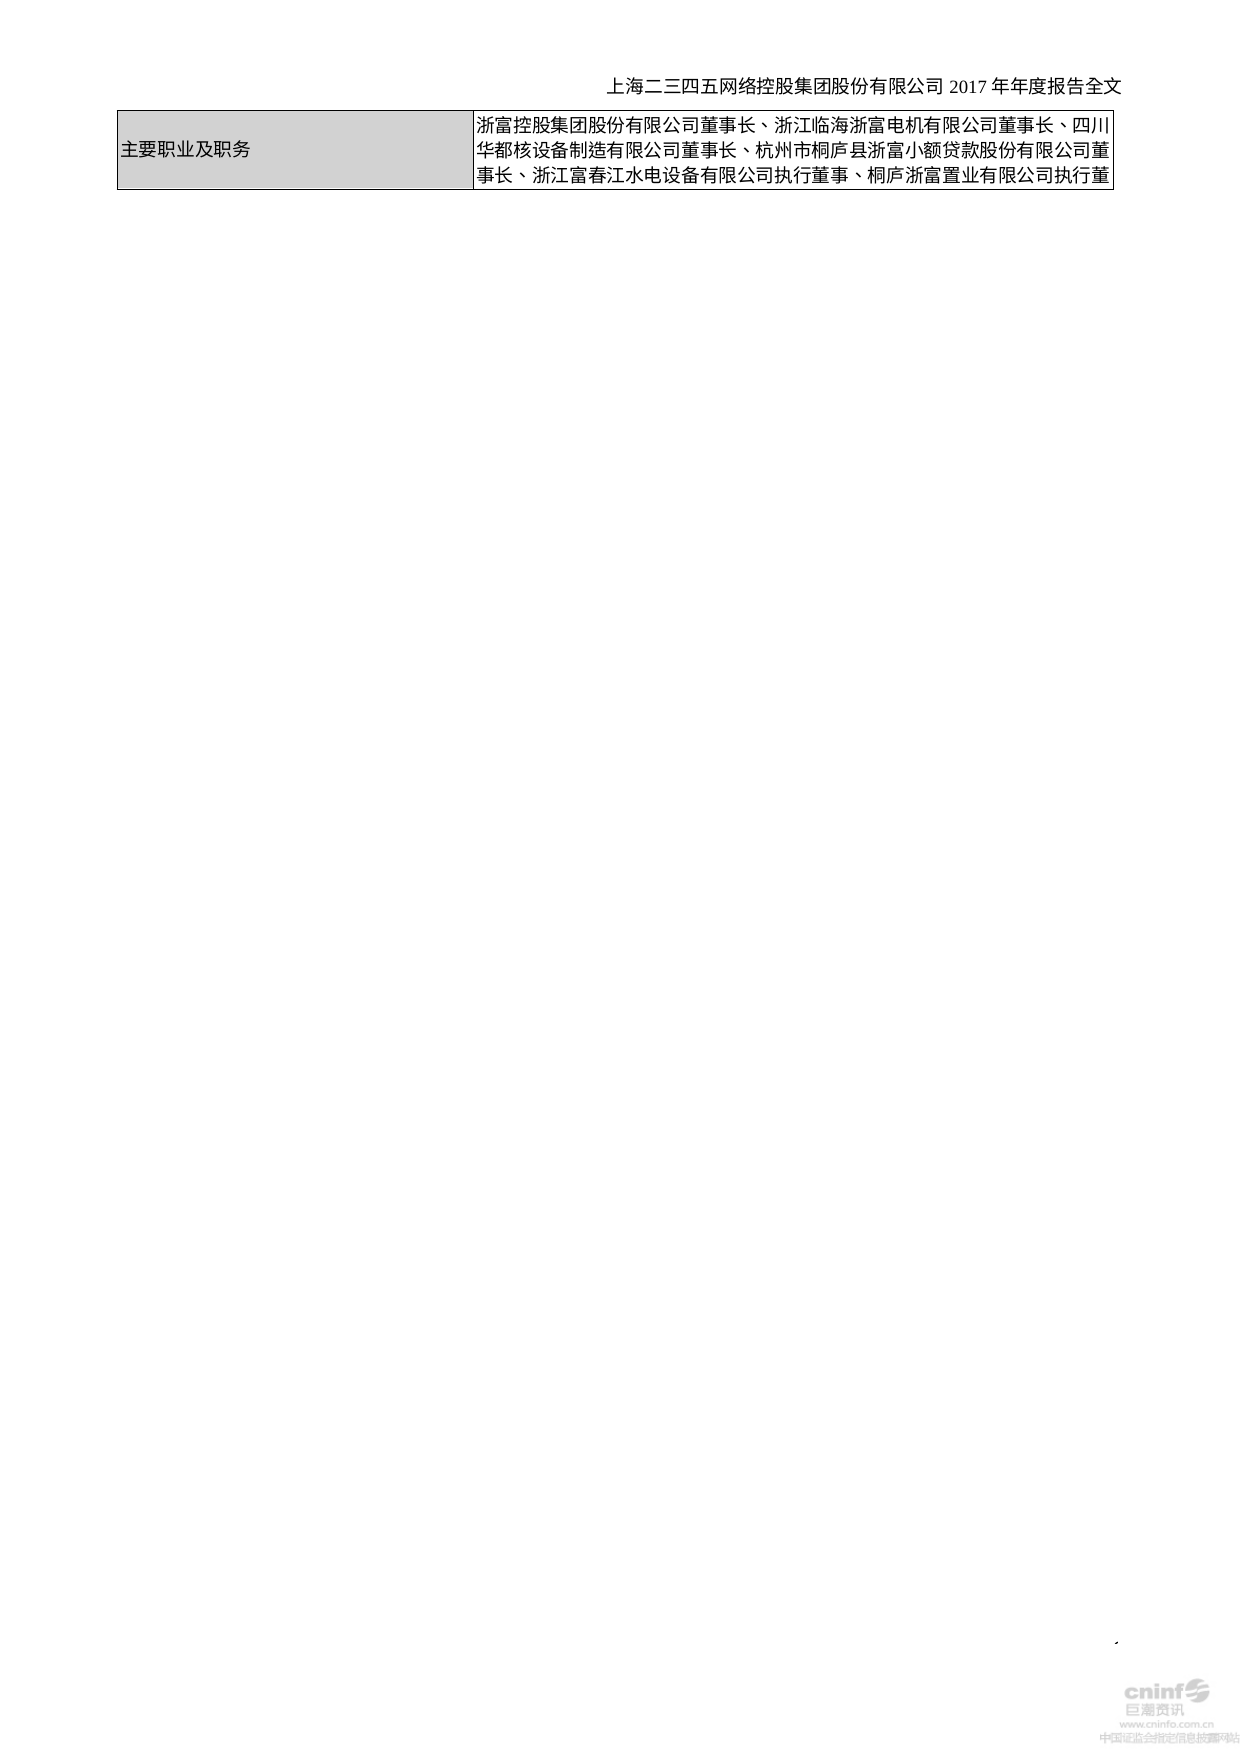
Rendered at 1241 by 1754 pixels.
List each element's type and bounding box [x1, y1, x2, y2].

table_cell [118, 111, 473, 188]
picture [1099, 1673, 1241, 1754]
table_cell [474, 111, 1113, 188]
